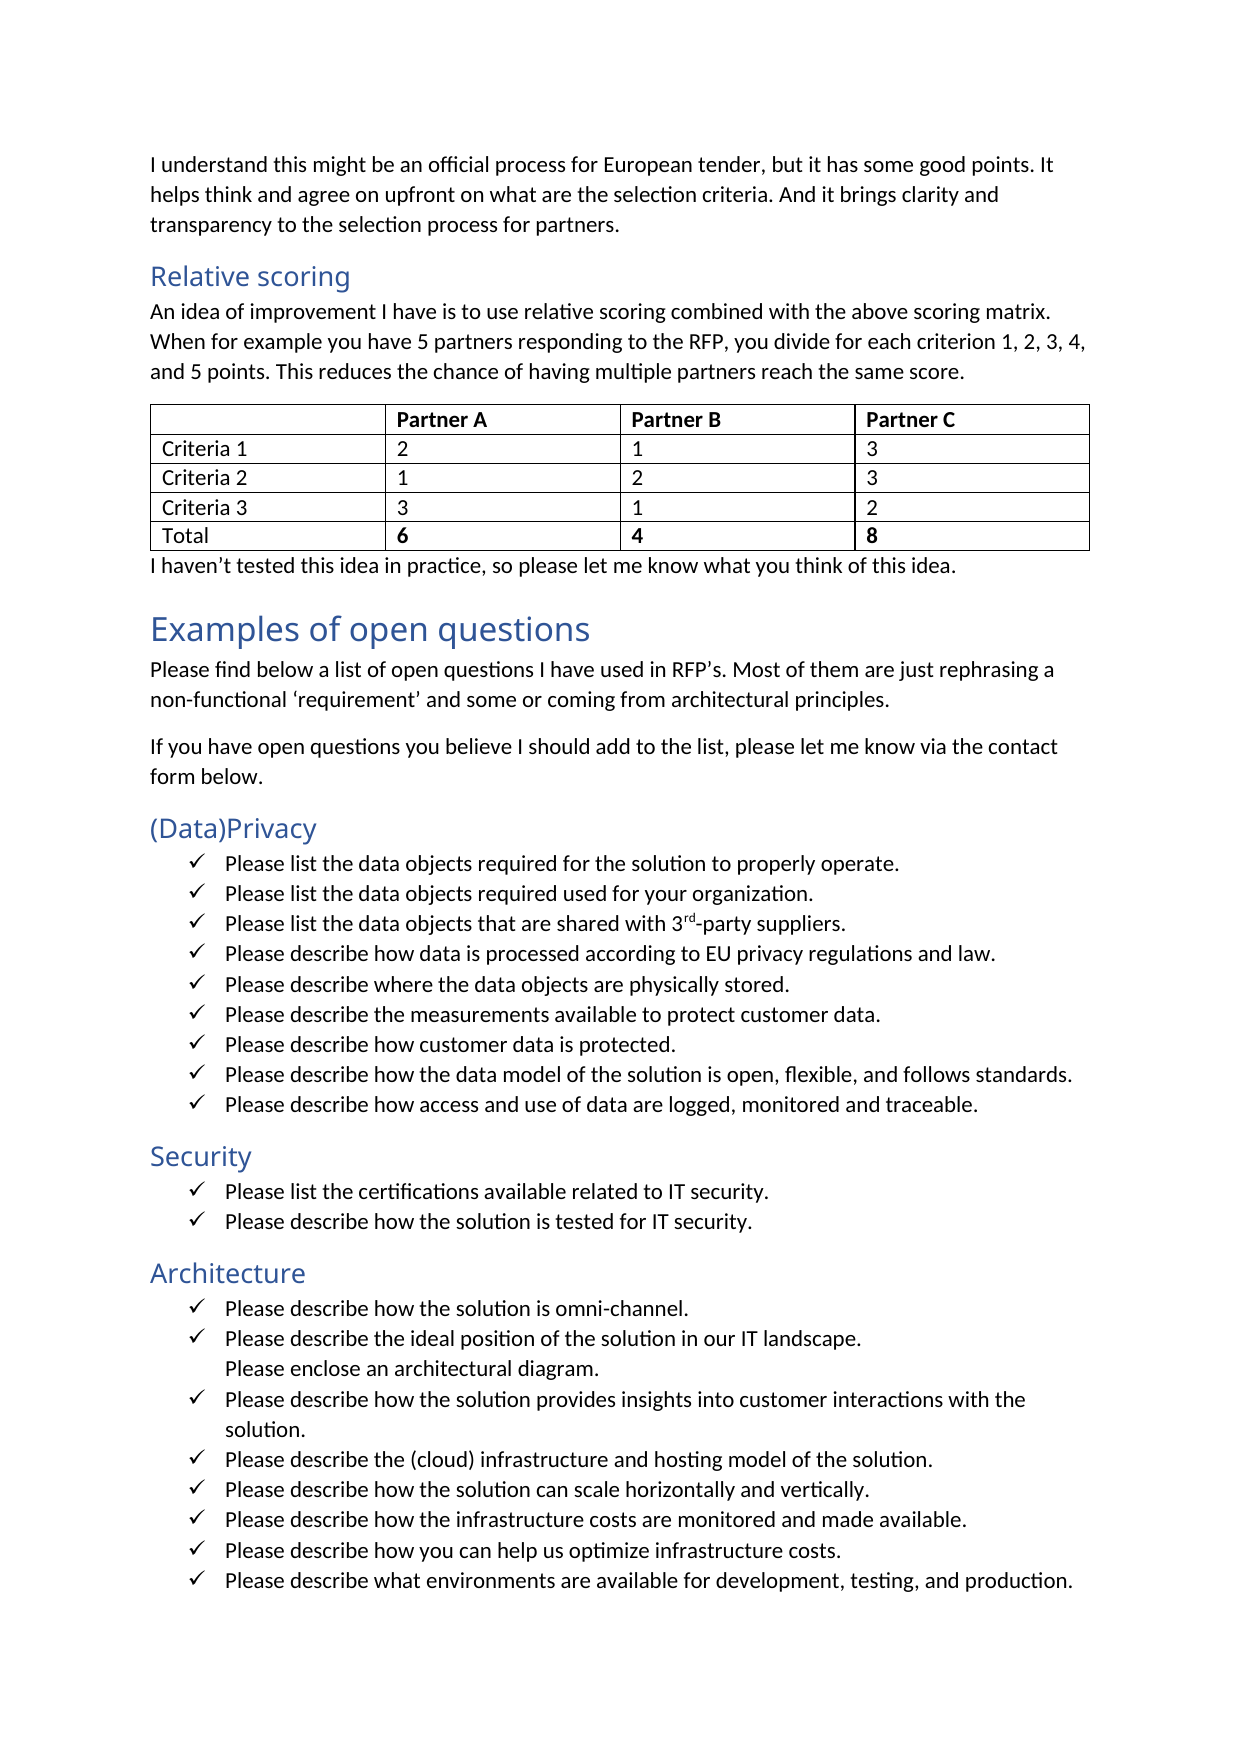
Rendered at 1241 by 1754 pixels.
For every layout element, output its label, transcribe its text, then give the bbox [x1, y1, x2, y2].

table_header Partner B [621, 405, 854, 433]
table_cell 8 [856, 522, 1089, 550]
list Please list the data objects required used for your organization. [187, 879, 1090, 907]
subtitle (Data)Privacy [150, 809, 1090, 846]
table_cell 2 [621, 464, 854, 492]
list Please describe the (cloud) infrastructure and hosting model of the solution. [187, 1445, 1090, 1473]
table_cell 3 [856, 464, 1089, 492]
list Please describe where the data objects are physically stored. [187, 970, 1090, 998]
table_cell Criteria 2 [151, 464, 385, 492]
list Please describe how data is processed according to EU privacy regulations and law. [187, 939, 1090, 967]
table_cell Criteria 1 [151, 435, 385, 462]
table_cell 1 [621, 435, 854, 462]
list Please list the data objects required for the solution to properly operate. [187, 849, 1090, 877]
text An idea of improvement I have is to use relative scoring combined with the above scoring matrix. When for example you have 5 partners responding to the RFP, you divide for each criterion 1, 2, 3, 4, and 5 points. This reduces the chance of having multiple partners reach the same score. [150, 297, 1090, 386]
table_header [151, 405, 385, 433]
table_cell 2 [856, 493, 1089, 521]
list Please describe the measurements available to protect customer data. [187, 1000, 1090, 1028]
list Please describe what environments are available for development, testing, and production. [187, 1566, 1090, 1594]
text I understand this might be an official process for European tender, but it has some good points. It helps think and agree on upfront on what are the selection criteria. And it brings clarity and transparency to the selection process for partners. [150, 150, 1090, 238]
subtitle Examples of open questions [150, 606, 1090, 651]
subtitle Security [150, 1137, 1090, 1174]
text I haven’t tested this idea in practice, so please let me know what you think of this idea. [150, 551, 1090, 579]
list Please describe how the data model of the solution is open, flexible, and follows standards. [187, 1060, 1090, 1088]
table_cell 6 [386, 522, 620, 550]
table_cell 2 [386, 435, 620, 462]
list Please describe how the solution can scale horizontally and vertically. [187, 1475, 1090, 1503]
text If you have open questions you believe I should add to the list, please let me know via the contact form below. [150, 732, 1090, 790]
list Please describe how the infrastructure costs are monitored and made available. [187, 1506, 1090, 1533]
list Please describe how you can help us optimize infrastructure costs. [187, 1536, 1090, 1564]
list Please describe the ideal position of the solution in our IT landscape. Please enclose an architectural diagram. [187, 1324, 1090, 1382]
list Please describe how the solution is omni-channel. [187, 1294, 1090, 1322]
table_header Partner A [386, 405, 620, 433]
table_cell Total [151, 522, 385, 550]
table_cell 3 [856, 435, 1089, 462]
table_cell Criteria 3 [151, 493, 385, 521]
table_cell 3 [386, 493, 620, 521]
table_header Partner C [856, 405, 1089, 433]
list Please list the data objects that are shared with 3rd-party suppliers. [187, 909, 1090, 937]
subtitle Architecture [150, 1254, 1090, 1291]
list Please describe how the solution is tested for IT security. [187, 1207, 1090, 1235]
text Please find below a list of open questions I have used in RFP’s. Most of them are just rephrasing a non-functional ‘requirement’ and some or coming from architectural principles. [150, 655, 1090, 713]
list Please describe how access and use of data are logged, monitored and traceable. [187, 1091, 1090, 1118]
list Please describe how customer data is protected. [187, 1030, 1090, 1058]
subtitle Relative scoring [150, 257, 1090, 294]
table_cell 1 [621, 493, 854, 521]
table_cell 1 [386, 464, 620, 492]
list Please list the certifications available related to IT security. [187, 1177, 1090, 1205]
list Please describe how the solution provides insights into customer interactions with the solution. [187, 1385, 1090, 1443]
table_cell 4 [621, 522, 854, 550]
